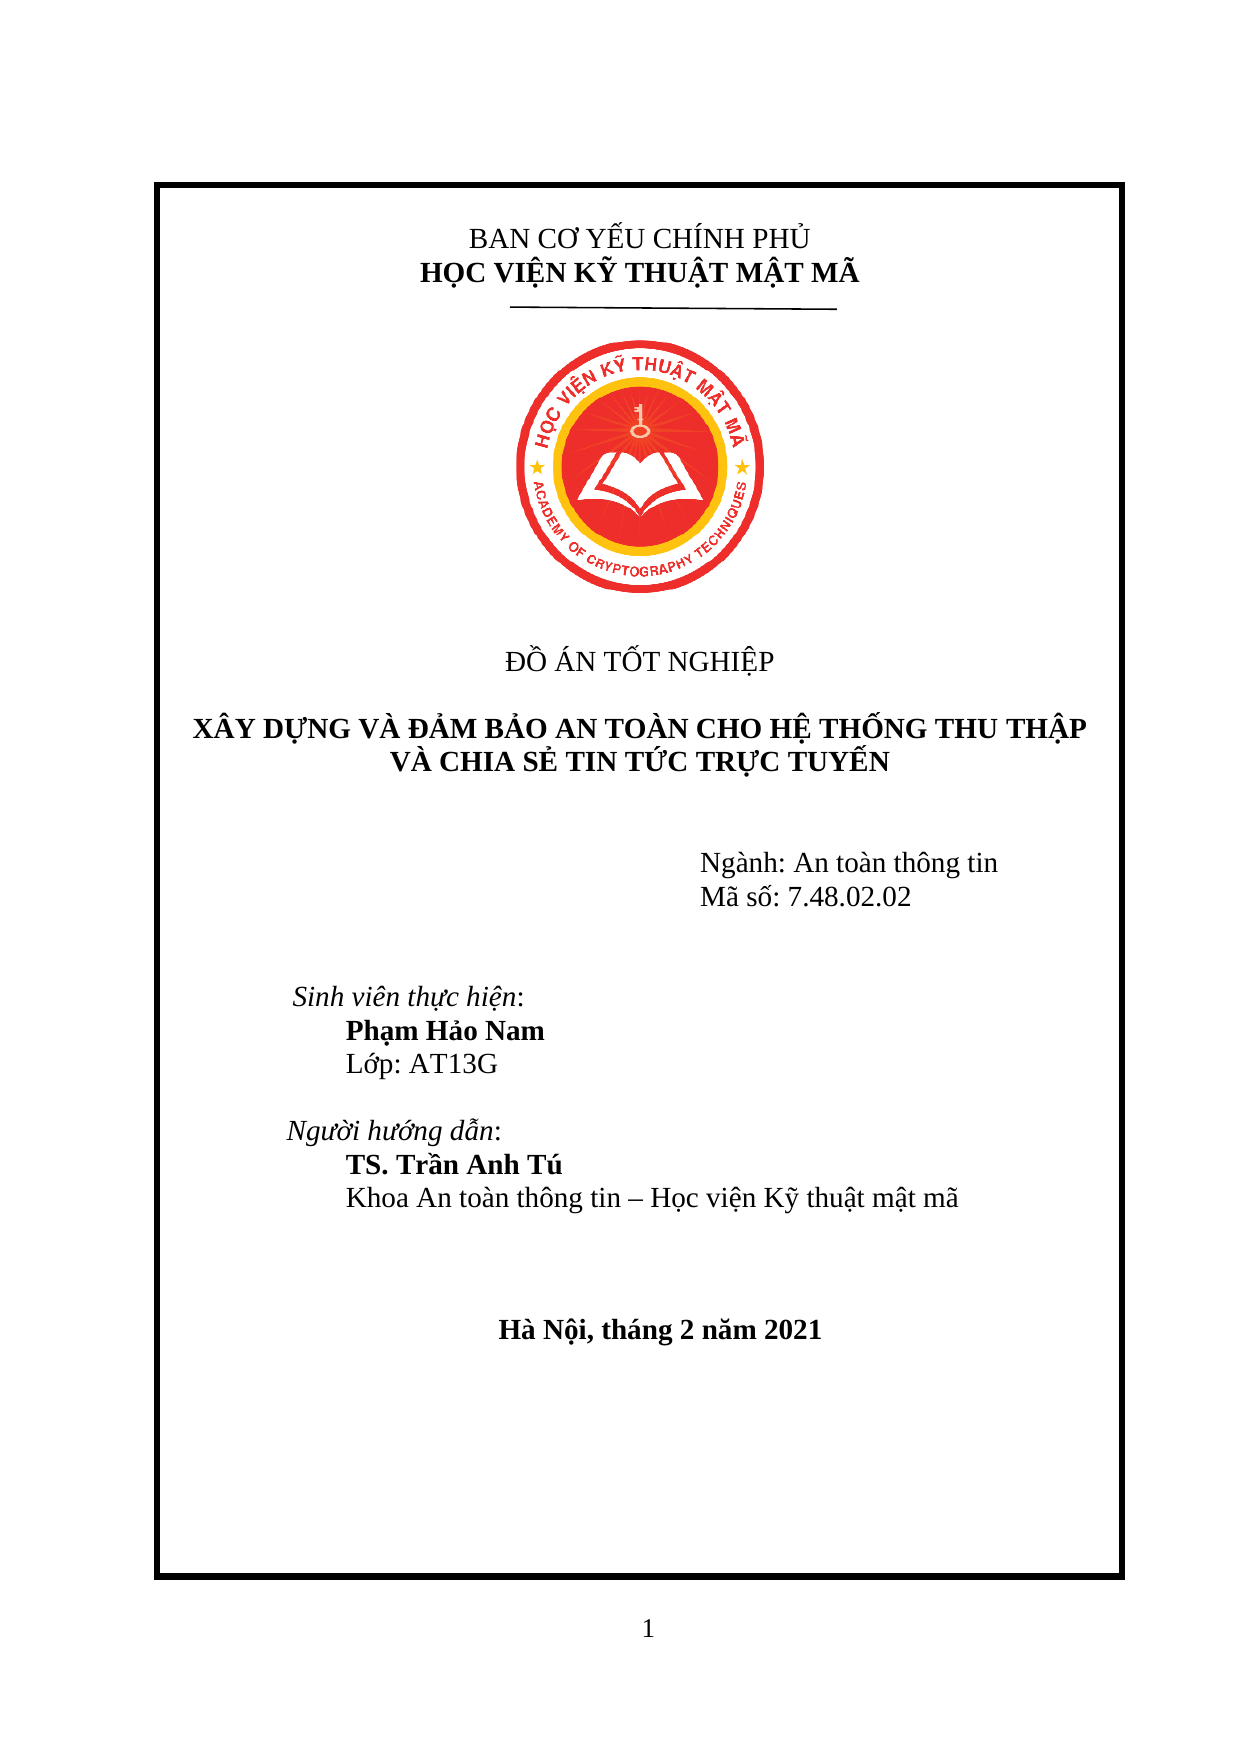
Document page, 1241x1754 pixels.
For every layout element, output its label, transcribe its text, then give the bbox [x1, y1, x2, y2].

picture [394, 288, 885, 644]
table_header BAN CƠ YẾU CHÍNH PHỦ HỌC VIỆN KỸ THUẬT MẬT MÃ ĐỒ ÁN TỐT NGHIỆP XÂY DỰNG VÀ ĐẢM BẢO AN TOÀN CHO HỆ THỐNG THU THẬP VÀ CHIA SẺ TIN TỨC TRỰC TUYẾN Ngành: An toàn thông tin Mã số: 7.48.02.02 Sinh viên thực hiện: Phạm Hảo Nam Lớp: AT13G Người hướng dẫn: TS. Trần Anh Tú Khoa An toàn thông tin – Học viện Kỹ thuật mật mã Hà Nội, tháng 2 năm 2021 [160, 188, 1119, 1573]
